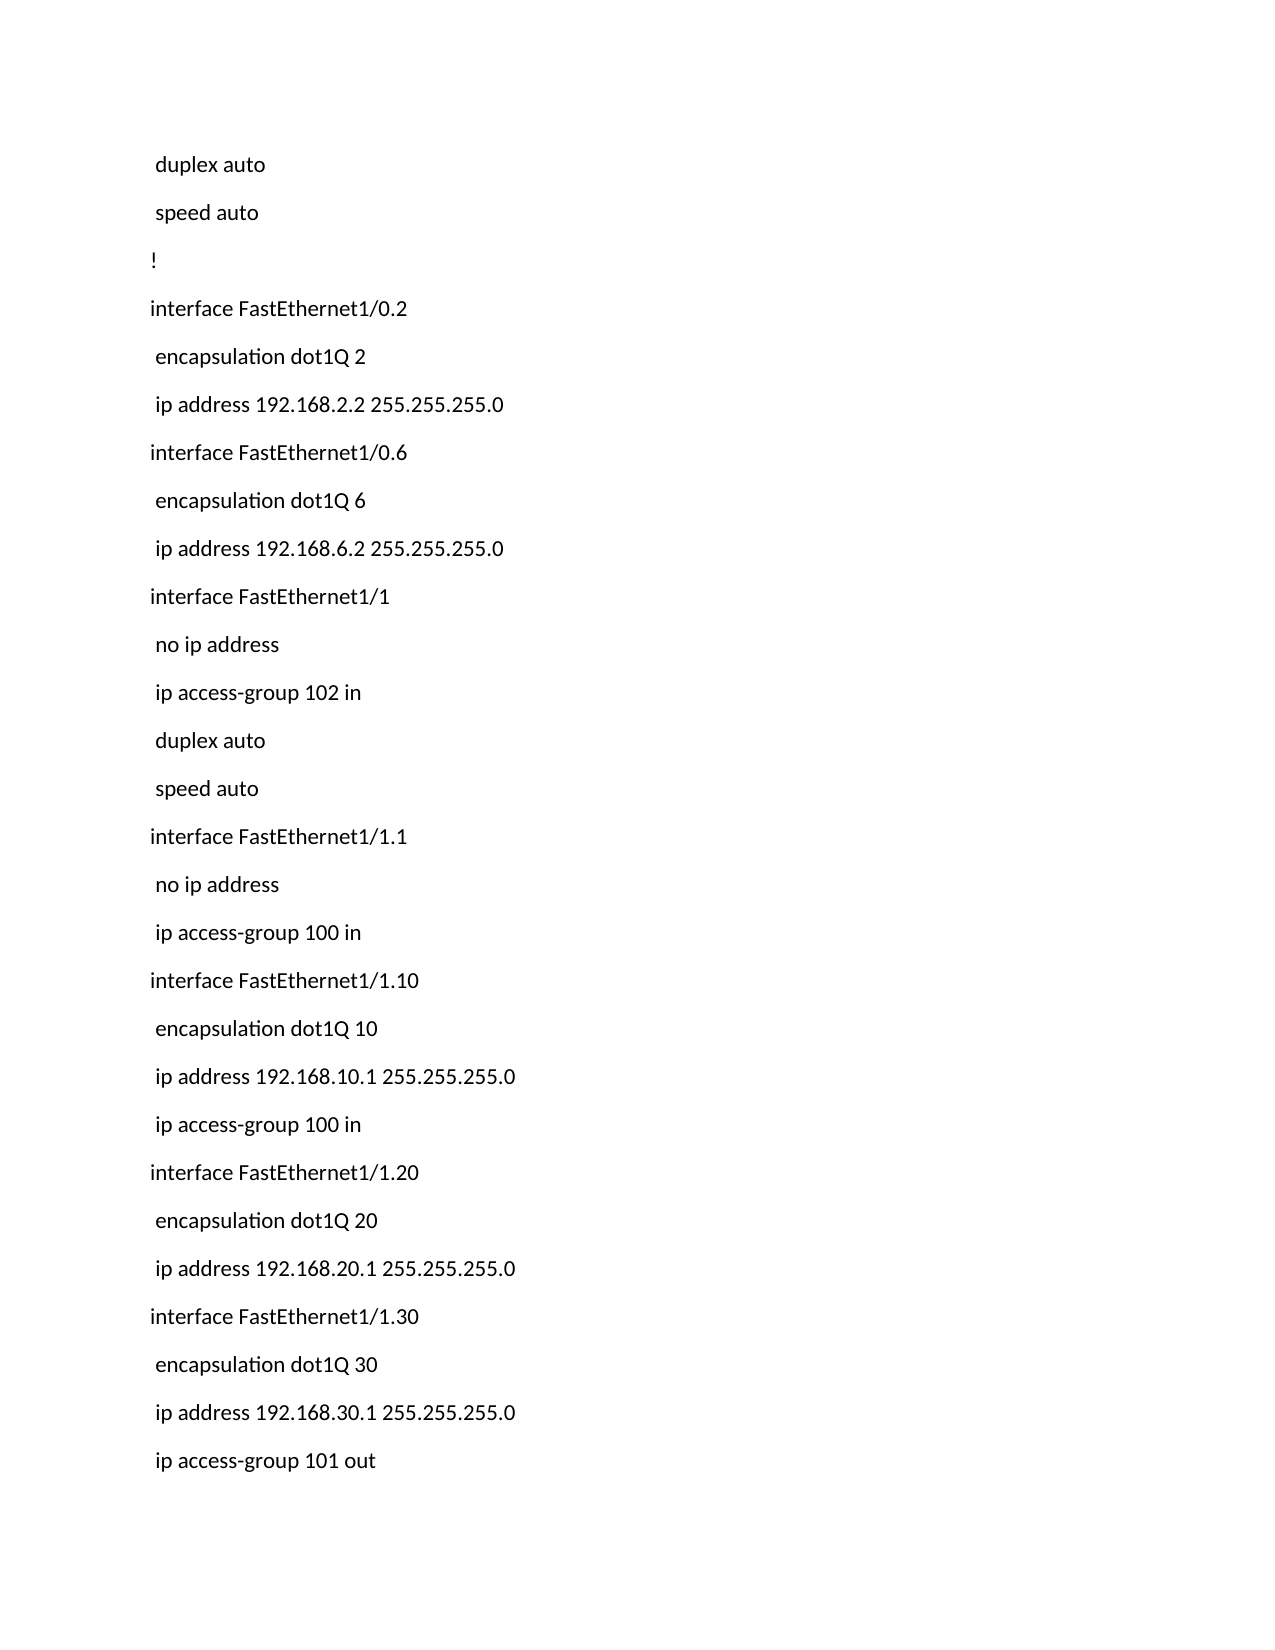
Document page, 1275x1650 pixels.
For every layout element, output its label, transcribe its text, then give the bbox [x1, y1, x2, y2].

text ip address 192.168.6.2 255.255.255.0 [150, 534, 1125, 562]
text interface FastEthernet1/1 [150, 582, 1125, 610]
text encapsulation dot1Q 10 [150, 1014, 1125, 1042]
text interface FastEthernet1/1.30 [150, 1302, 1125, 1331]
text interface FastEthernet1/1.10 [150, 966, 1125, 994]
text speed auto [150, 774, 1125, 802]
text speed auto [150, 198, 1125, 226]
text interface FastEthernet1/1.20 [150, 1158, 1125, 1186]
text ip access-group 101 out [150, 1447, 1125, 1474]
text duplex auto [150, 150, 1125, 178]
text ip access-group 100 in [150, 1110, 1125, 1138]
text ip address 192.168.20.1 255.255.255.0 [150, 1254, 1125, 1282]
text ip address 192.168.10.1 255.255.255.0 [150, 1062, 1125, 1090]
text encapsulation dot1Q 6 [150, 486, 1125, 514]
text no ip address [150, 630, 1125, 658]
text ! [150, 246, 1125, 274]
text ip address 192.168.30.1 255.255.255.0 [150, 1398, 1125, 1427]
text encapsulation dot1Q 2 [150, 342, 1125, 370]
text duplex auto [150, 726, 1125, 754]
text encapsulation dot1Q 20 [150, 1206, 1125, 1234]
text ip access-group 102 in [150, 678, 1125, 706]
text ip access-group 100 in [150, 918, 1125, 946]
text interface FastEthernet1/0.6 [150, 438, 1125, 466]
text ip address 192.168.2.2 255.255.255.0 [150, 390, 1125, 418]
text interface FastEthernet1/1.1 [150, 822, 1125, 850]
text interface FastEthernet1/0.2 [150, 294, 1125, 322]
text encapsulation dot1Q 30 [150, 1351, 1125, 1378]
text no ip address [150, 870, 1125, 898]
